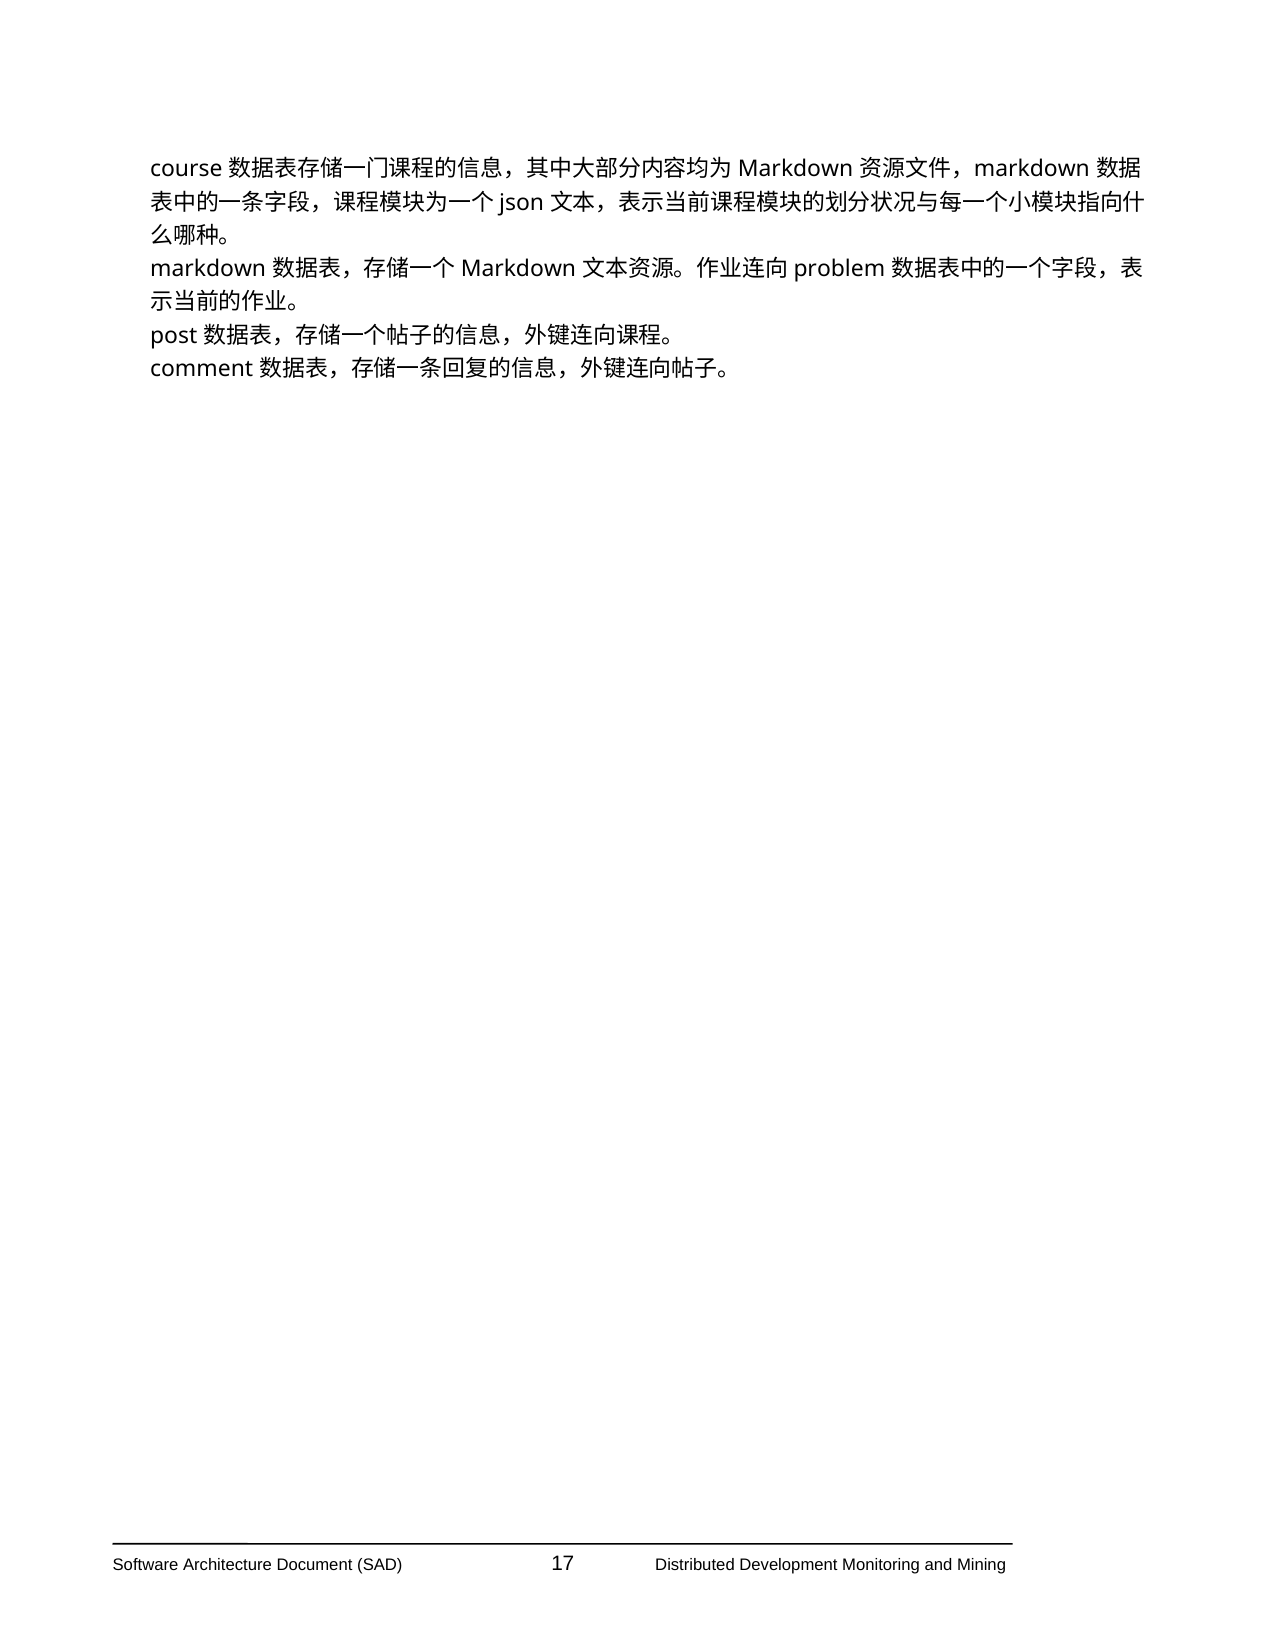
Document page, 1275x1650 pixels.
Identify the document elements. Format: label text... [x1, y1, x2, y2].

text post 数据表，存储一个帖子的信息，外键连向课程。 [150, 316, 1162, 350]
text comment 数据表，存储一条回复的信息，外键连向帖子。 [150, 350, 1162, 383]
text course 数据表存储一门课程的信息，其中大部分内容均为 Markdown 资源文件，markdown 数据表中的一条字段，课程模块为一个 json 文本，表示当前课程模块的划分状况与每一个小模块指向什么哪种。 [150, 150, 1162, 250]
text markdown 数据表，存储一个 Markdown 文本资源。作业连向 problem 数据表中的一个字段，表示当前的作业。 [150, 250, 1162, 316]
